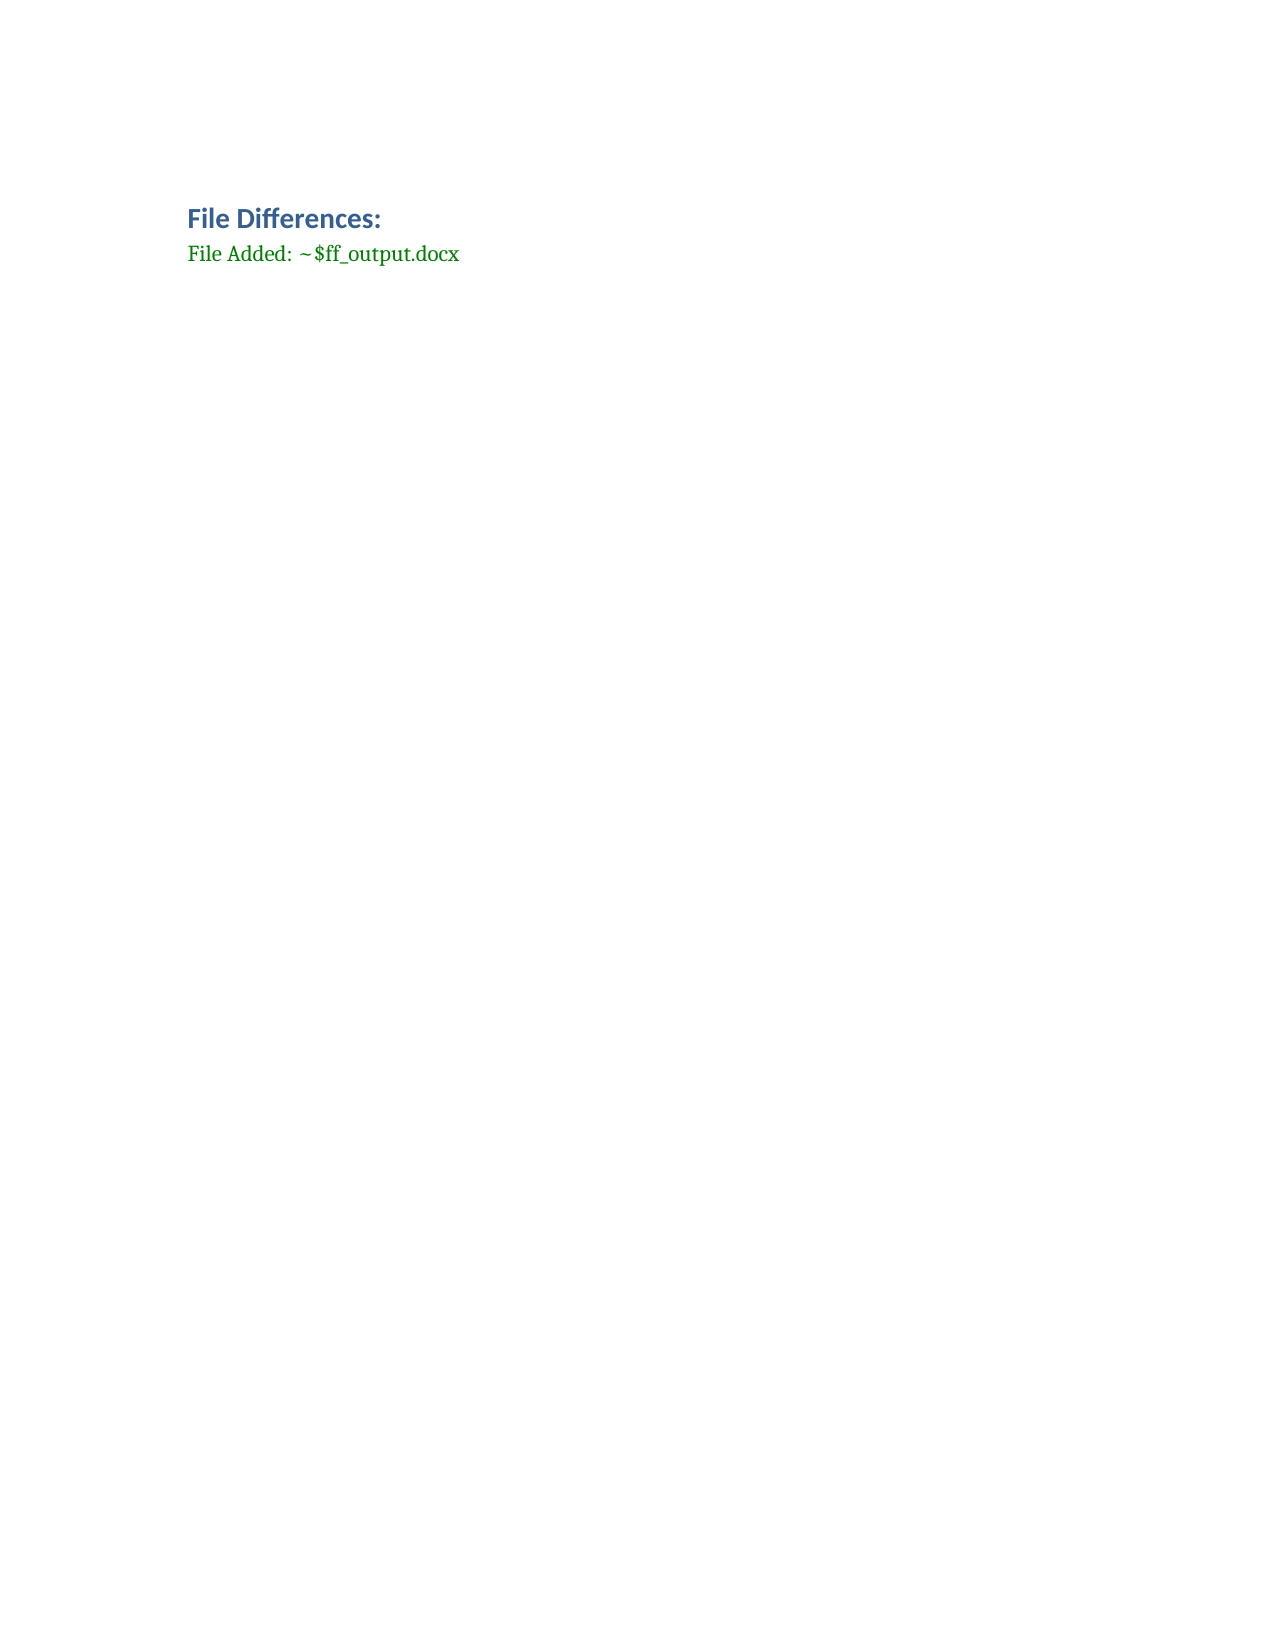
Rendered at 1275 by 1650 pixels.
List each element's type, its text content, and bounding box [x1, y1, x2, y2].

text File Added: ~$ff_output.docx [187, 241, 1087, 267]
subtitle File Differences: [187, 200, 1087, 236]
